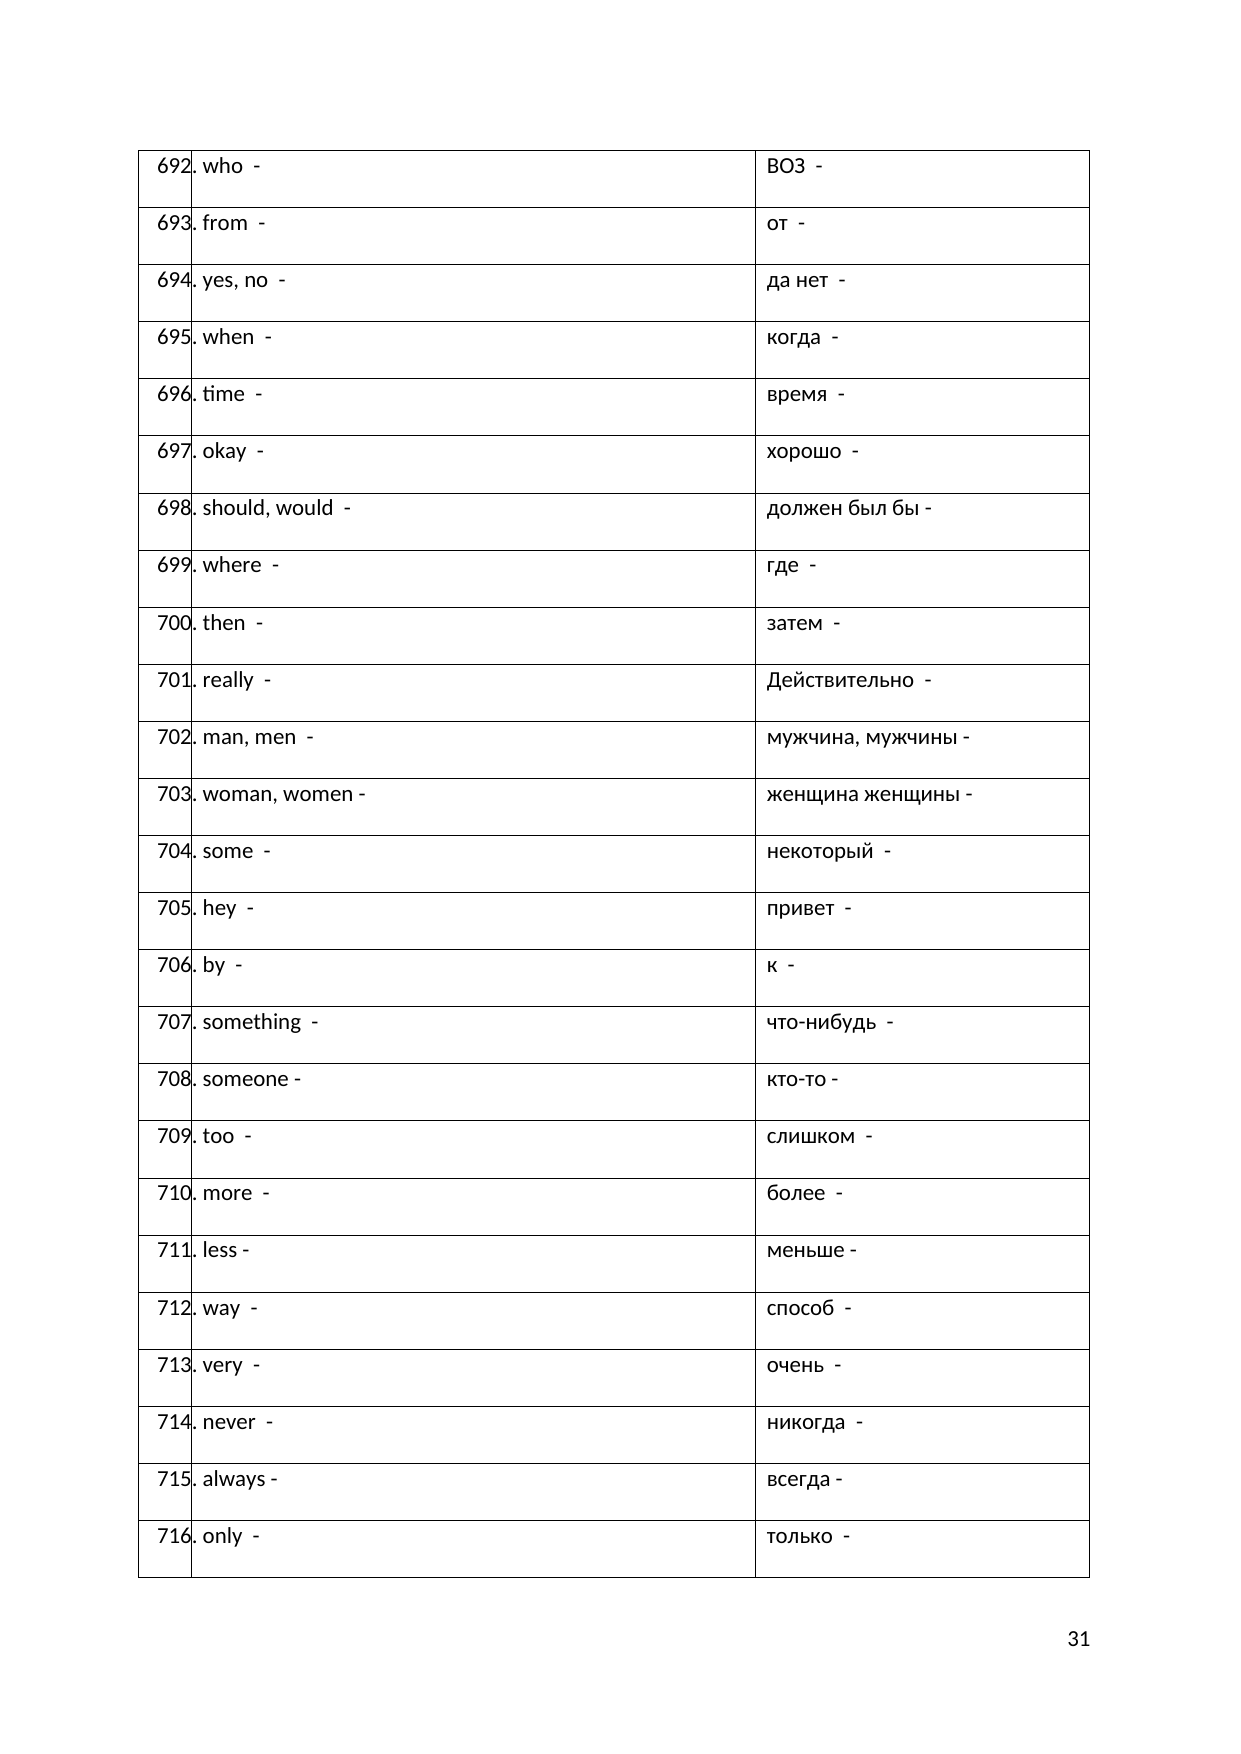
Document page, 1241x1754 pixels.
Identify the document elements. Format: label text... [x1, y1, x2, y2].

table_cell [139, 1064, 191, 1120]
table_cell [139, 1521, 191, 1577]
table_cell hey - [192, 893, 755, 949]
table_cell время - [756, 379, 1089, 435]
table_cell только - [756, 1521, 1089, 1577]
table_cell [139, 1007, 191, 1063]
table_cell someone - [192, 1064, 755, 1120]
table_cell [139, 1464, 191, 1520]
table_cell [139, 836, 191, 892]
table_cell [139, 1293, 191, 1349]
table_cell some - [192, 836, 755, 892]
table_cell слишком - [756, 1121, 1089, 1177]
table_cell more - [192, 1179, 755, 1234]
table_cell мужчина, мужчины - [756, 722, 1089, 778]
table_cell less - [192, 1236, 755, 1292]
table_cell when - [192, 322, 755, 378]
table_cell более - [756, 1179, 1089, 1234]
table_cell should, would - [192, 494, 755, 549]
table_cell something - [192, 1007, 755, 1063]
table_cell [139, 322, 191, 378]
table_cell too - [192, 1121, 755, 1177]
table_cell ВОЗ - [756, 151, 1089, 207]
table_cell [139, 1350, 191, 1406]
table_cell что-нибудь - [756, 1007, 1089, 1063]
table_cell who - [192, 151, 755, 207]
table_cell женщина женщины - [756, 779, 1089, 835]
table_cell меньше - [756, 1236, 1089, 1292]
table_cell где - [756, 551, 1089, 607]
table_cell всегда - [756, 1464, 1089, 1520]
table_cell [139, 1407, 191, 1463]
table_cell always - [192, 1464, 755, 1520]
table_cell способ - [756, 1293, 1089, 1349]
table_cell man, men - [192, 722, 755, 778]
table_cell [139, 151, 191, 207]
table_cell [139, 1236, 191, 1292]
table_cell never - [192, 1407, 755, 1463]
table_cell Действительно - [756, 665, 1089, 721]
table_cell да нет - [756, 265, 1089, 321]
table_cell хорошо - [756, 436, 1089, 492]
table_cell привет - [756, 893, 1089, 949]
table_cell [139, 608, 191, 664]
table_cell where - [192, 551, 755, 607]
table_cell [139, 950, 191, 1006]
table_cell okay - [192, 436, 755, 492]
table_cell к - [756, 950, 1089, 1006]
table_cell [139, 265, 191, 321]
table_cell никогда - [756, 1407, 1089, 1463]
table_cell кто-то - [756, 1064, 1089, 1120]
table_cell некоторый - [756, 836, 1089, 892]
table_cell затем - [756, 608, 1089, 664]
table_cell когда - [756, 322, 1089, 378]
table_cell [139, 208, 191, 264]
table_cell only - [192, 1521, 755, 1577]
table_cell [139, 494, 191, 549]
table_cell от - [756, 208, 1089, 264]
table_cell [139, 379, 191, 435]
table_cell [139, 551, 191, 607]
table_cell really - [192, 665, 755, 721]
table_cell yes, no - [192, 265, 755, 321]
table_cell way - [192, 1293, 755, 1349]
table_cell должен был бы - [756, 494, 1089, 549]
table_cell [139, 436, 191, 492]
table_cell by - [192, 950, 755, 1006]
table_cell from - [192, 208, 755, 264]
table_cell [139, 1179, 191, 1234]
table_cell woman, women - [192, 779, 755, 835]
table_cell very - [192, 1350, 755, 1406]
table_cell time - [192, 379, 755, 435]
table_cell очень - [756, 1350, 1089, 1406]
table_cell [139, 665, 191, 721]
table_cell [139, 1121, 191, 1177]
table_cell then - [192, 608, 755, 664]
table_cell [139, 779, 191, 835]
table_cell [139, 722, 191, 778]
table_cell [139, 893, 191, 949]
